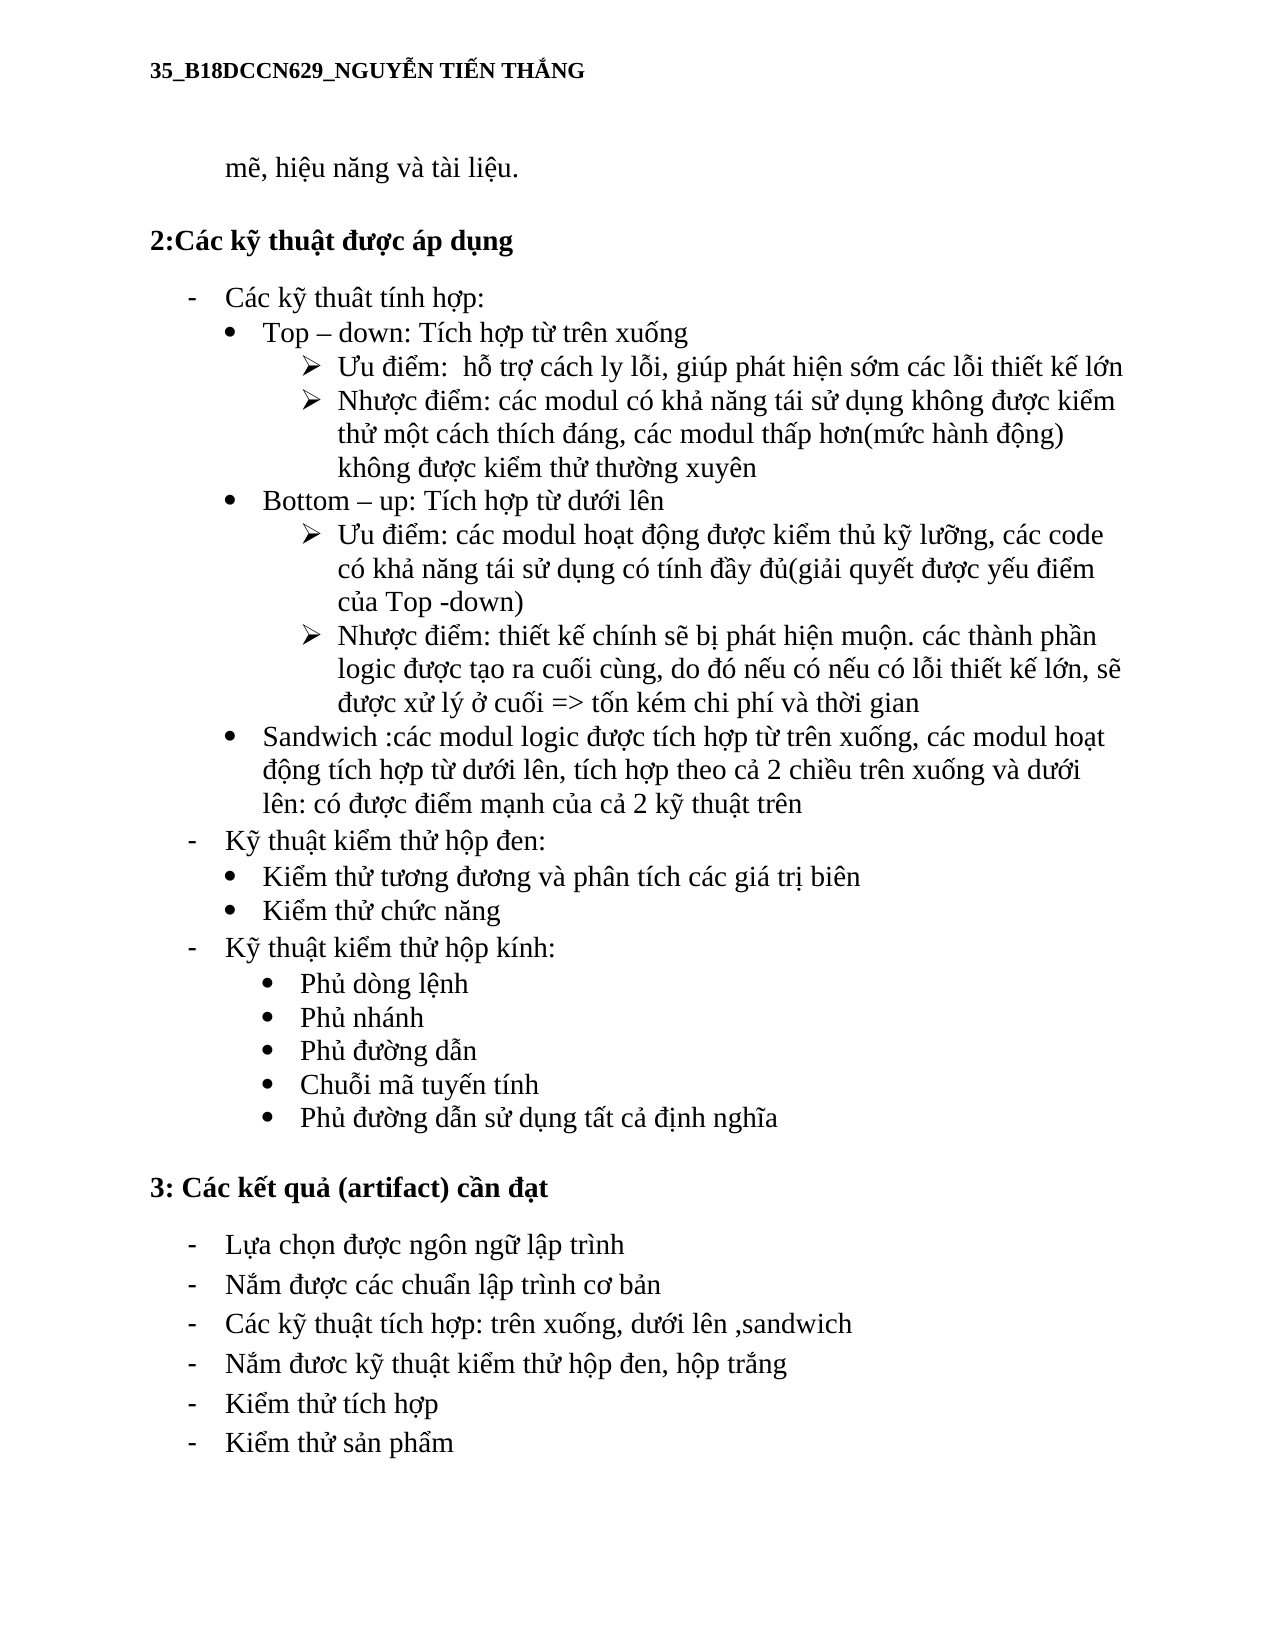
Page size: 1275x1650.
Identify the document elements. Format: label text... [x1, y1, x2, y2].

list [187, 150, 1040, 183]
list Ưu điểm: hỗ trợ cách ly lỗi, giúp phát hiện sớm các lỗi thiết kế lớn [300, 349, 1125, 383]
list Kiểm thử tương đương và phân tích các giá trị biên [225, 859, 1125, 893]
list Kiểm thử sản phẩm [187, 1422, 1125, 1461]
list Kỹ thuật kiểm thử hộp kính: [187, 926, 1125, 966]
list Nhược điểm: thiết kế chính sẽ bị phát hiện muộn. các thành phần logic được tạo ra cuối cùng, do đó nếu có nếu có lỗi thiết kế lớn, sẽ được xử lý ở cuối => tốn kém chi phí và thời gian [300, 618, 1125, 719]
list Sandwich :các modul logic được tích hợp từ trên xuống, các modul hoạt động tích hợp từ dưới lên, tích hợp theo cả 2 chiều trên xuống và dưới lên: có được điểm mạnh của cả 2 kỹ thuật trên [225, 719, 1125, 819]
text 2:Các kỹ thuật được áp dụng [150, 187, 1125, 257]
list Kỹ thuật kiểm thử hộp đen: [187, 819, 1125, 859]
list Phủ đường dẫn sử dụng tất cả định nghĩa [262, 1101, 1125, 1134]
list Chuỗi mã tuyến tính [262, 1067, 1125, 1101]
list Các kỹ thuât tính hợp: [187, 276, 1125, 316]
list Top – down: Tích hợp từ trên xuống [225, 316, 1125, 349]
list Kiểm thử chức năng [225, 893, 1125, 926]
list Kiểm thử tích hợp [187, 1382, 1125, 1422]
list Phủ dòng lệnh [262, 966, 1125, 1000]
list Bottom – up: Tích hợp từ dưới lên [225, 483, 1125, 517]
list Phủ nhánh [262, 1000, 1125, 1033]
list Phủ đường dẫn [262, 1033, 1125, 1067]
list Nắm đươc kỹ thuật kiểm thử hộp đen, hộp trắng [187, 1342, 1125, 1382]
list Nắm được các chuẩn lập trình cơ bản [187, 1263, 1125, 1303]
list Lựa chọn được ngôn ngữ lập trình [187, 1223, 1125, 1263]
list Ưu điểm: các modul hoạt động được kiểm thủ kỹ lưỡng, các code có khả năng tái sử dụng có tính đầy đủ(giải quyết được yếu điểm của Top -down) [300, 517, 1125, 618]
list Nhược điểm: các modul có khả năng tái sử dụng không được kiểm thử một cách thích đáng, các modul thấp hơn(mức hành động) không được kiểm thử thường xuyên [300, 383, 1125, 483]
text 3: Các kết quả (artifact) cần đạt [150, 1134, 1125, 1204]
list Các kỹ thuật tích hợp: trên xuống, dưới lên ,sandwich [187, 1303, 1125, 1342]
